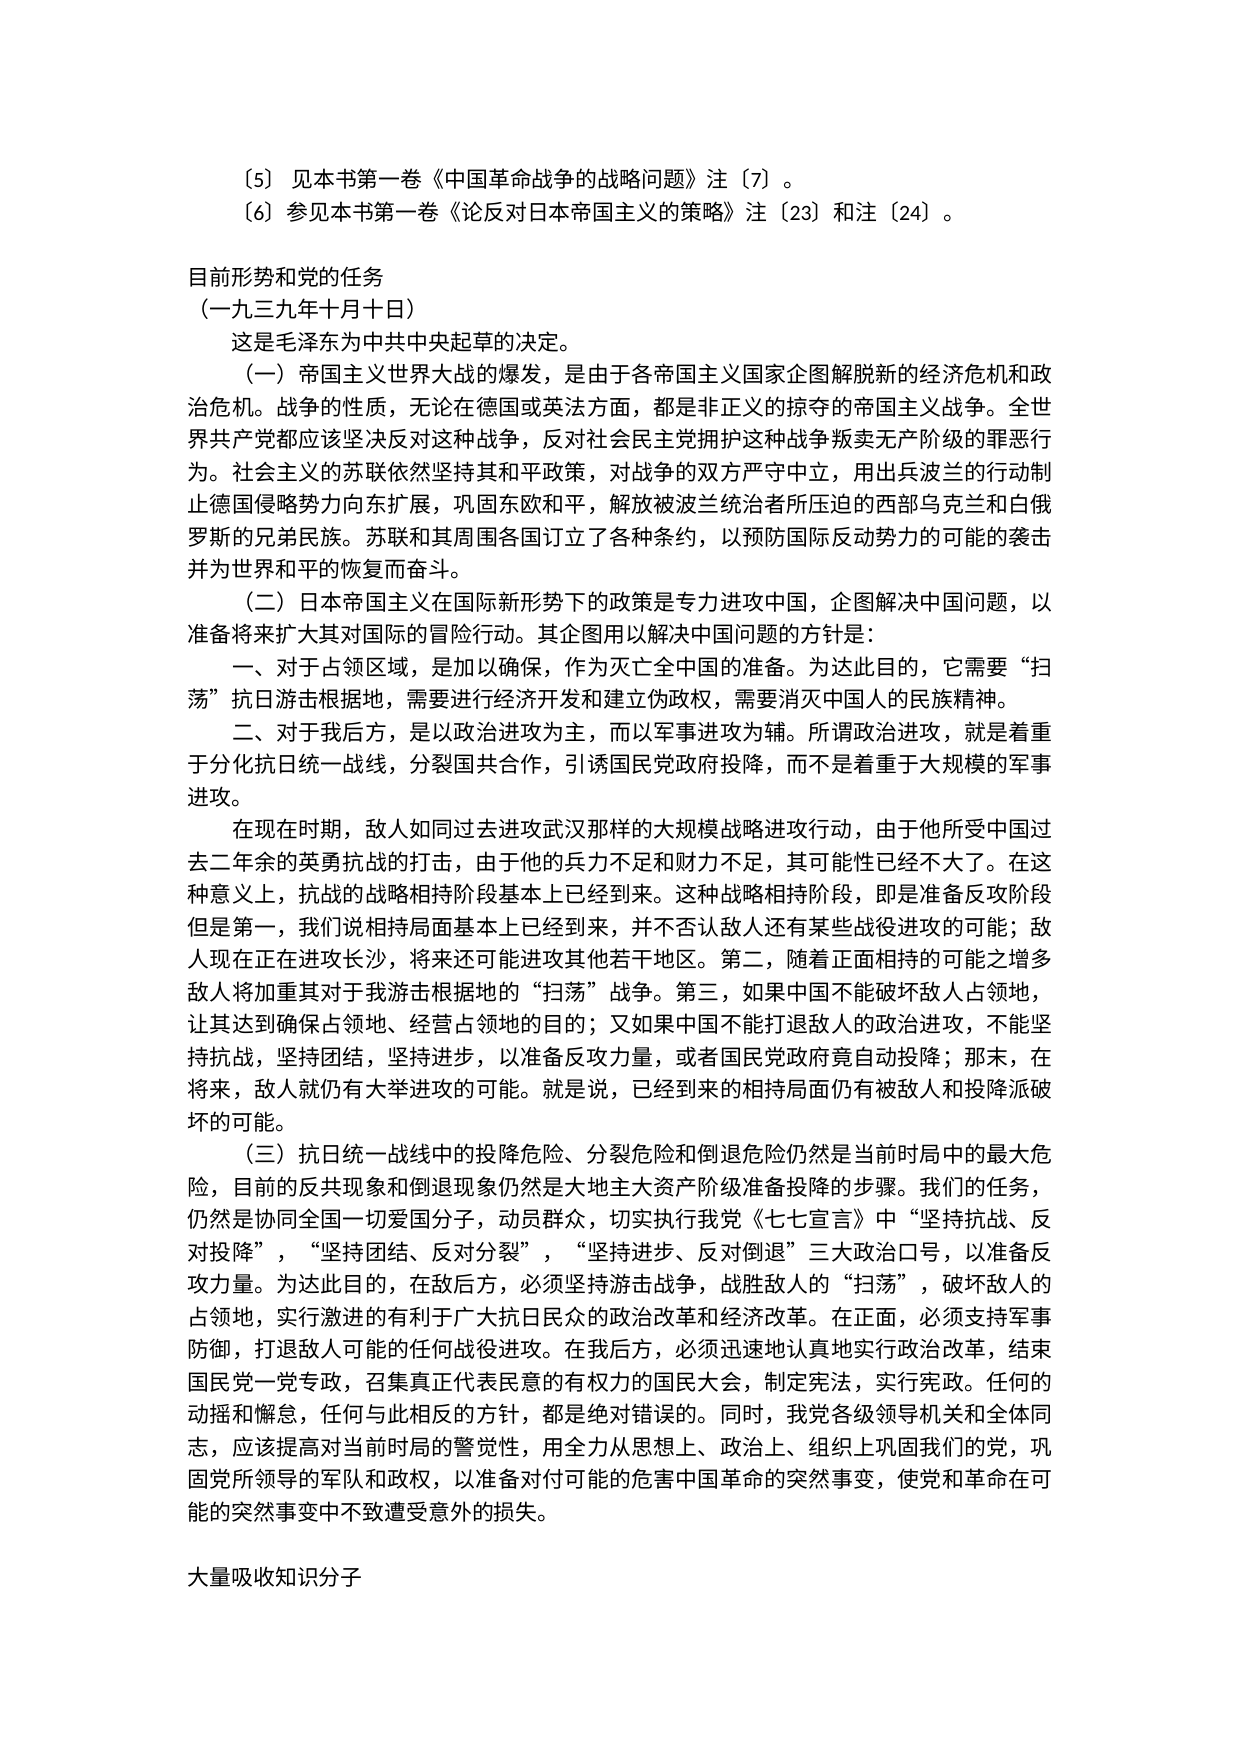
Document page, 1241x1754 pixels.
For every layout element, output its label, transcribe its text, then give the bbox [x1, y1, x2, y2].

text 二、对于我后方，是以政治进攻为主，而以军事进攻为辅。所谓政治进攻，就是着重于分化抗日统一战线，分裂国共合作，引诱国民党政府投降，而不是着重于大规模的军事进攻。 [187, 714, 1053, 812]
text 在现在时期，敌人如同过去进攻武汉那样的大规模战略进攻行动，由于他所受中国过去二年余的英勇抗战的打击，由于他的兵力不足和财力不足，其可能性已经不大了。在这种意义上，抗战的战略相持阶段基本上已经到来。这种战略相持阶段，即是准备反攻阶段。但是第一，我们说相持局面基本上已经到来，并不否认敌人还有某些战役进攻的可能；敌人现在正在进攻长沙，将来还可能进攻其他若干地区。第二，随着正面相持的可能之增多，敌人将加重其对于我游击根据地的“扫荡”战争。第三，如果中国不能破坏敌人占领地，让其达到确保占领地、经营占领地的目的；又如果中国不能打退敌人的政治进攻，不能坚持抗战，坚持团结，坚持进步，以准备反攻力量，或者国民党政府竟自动投降；那末，在将来，敌人就仍有大举进攻的可能。就是说，已经到来的相持局面仍有被敌人和投降派破坏的可能。 [187, 812, 1053, 1137]
text 目前形势和党的任务 [187, 259, 1053, 292]
text （二）日本帝国主义在国际新形势下的政策是专力进攻中国，企图解决中国问题，以准备将来扩大其对国际的冒险行动。其企图用以解决中国问题的方针是： [187, 584, 1053, 649]
text （三）抗日统一战线中的投降危险、分裂危险和倒退危险仍然是当前时局中的最大危险，目前的反共现象和倒退现象仍然是大地主大资产阶级准备投降的步骤。我们的任务，仍然是协同全国一切爱国分子，动员群众，切实执行我党《七七宣言》中“坚持抗战、反对投降”，“坚持团结、反对分裂”，“坚持进步、反对倒退”三大政治口号，以准备反攻力量。为达此目的，在敌后方，必须坚持游击战争，战胜敌人的“扫荡”，破坏敌人的占领地，实行激进的有利于广大抗日民众的政治改革和经济改革。在正面，必须支持军事防御，打退敌人可能的任何战役进攻。在我后方，必须迅速地认真地实行政治改革，结束国民党一党专政，召集真正代表民意的有权力的国民大会，制定宪法，实行宪政。任何的动摇和懈怠，任何与此相反的方针，都是绝对错误的。同时，我党各级领导机关和全体同志，应该提高对当前时局的警觉性，用全力从思想上、政治上、组织上巩固我们的党，巩固党所领导的军队和政权，以准备对付可能的危害中国革命的突然事变，使党和革命在可能的突然事变中不致遭受意外的损失。 [187, 1137, 1053, 1527]
text （一九三九年十月十日） [187, 292, 1053, 324]
text 一、对于占领区域，是加以确保，作为灭亡全中国的准备。为达此目的，它需要“扫荡”抗日游击根据地，需要进行经济开发和建立伪政权，需要消灭中国人的民族精神。 [187, 649, 1053, 714]
text 〔5〕 见本书第一卷《中国革命战争的战略问题》注〔7〕。 [187, 162, 1053, 194]
text 大量吸收知识分子 [187, 1559, 1053, 1592]
text 〔6〕参见本书第一卷《论反对日本帝国主义的策略》注〔23〕和注〔24〕。 [187, 194, 1053, 227]
text 这是毛泽东为中共中央起草的决定。 [187, 324, 1053, 357]
text （一）帝国主义世界大战的爆发，是由于各帝国主义国家企图解脱新的经济危机和政治危机。战争的性质，无论在德国或英法方面，都是非正义的掠夺的帝国主义战争。全世界共产党都应该坚决反对这种战争，反对社会民主党拥护这种战争叛卖无产阶级的罪恶行为。社会主义的苏联依然坚持其和平政策，对战争的双方严守中立，用出兵波兰的行动制止德国侵略势力向东扩展，巩固东欧和平，解放被波兰统治者所压迫的西部乌克兰和白俄罗斯的兄弟民族。苏联和其周围各国订立了各种条约，以预防国际反动势力的可能的袭击，并为世界和平的恢复而奋斗。 [187, 357, 1053, 584]
